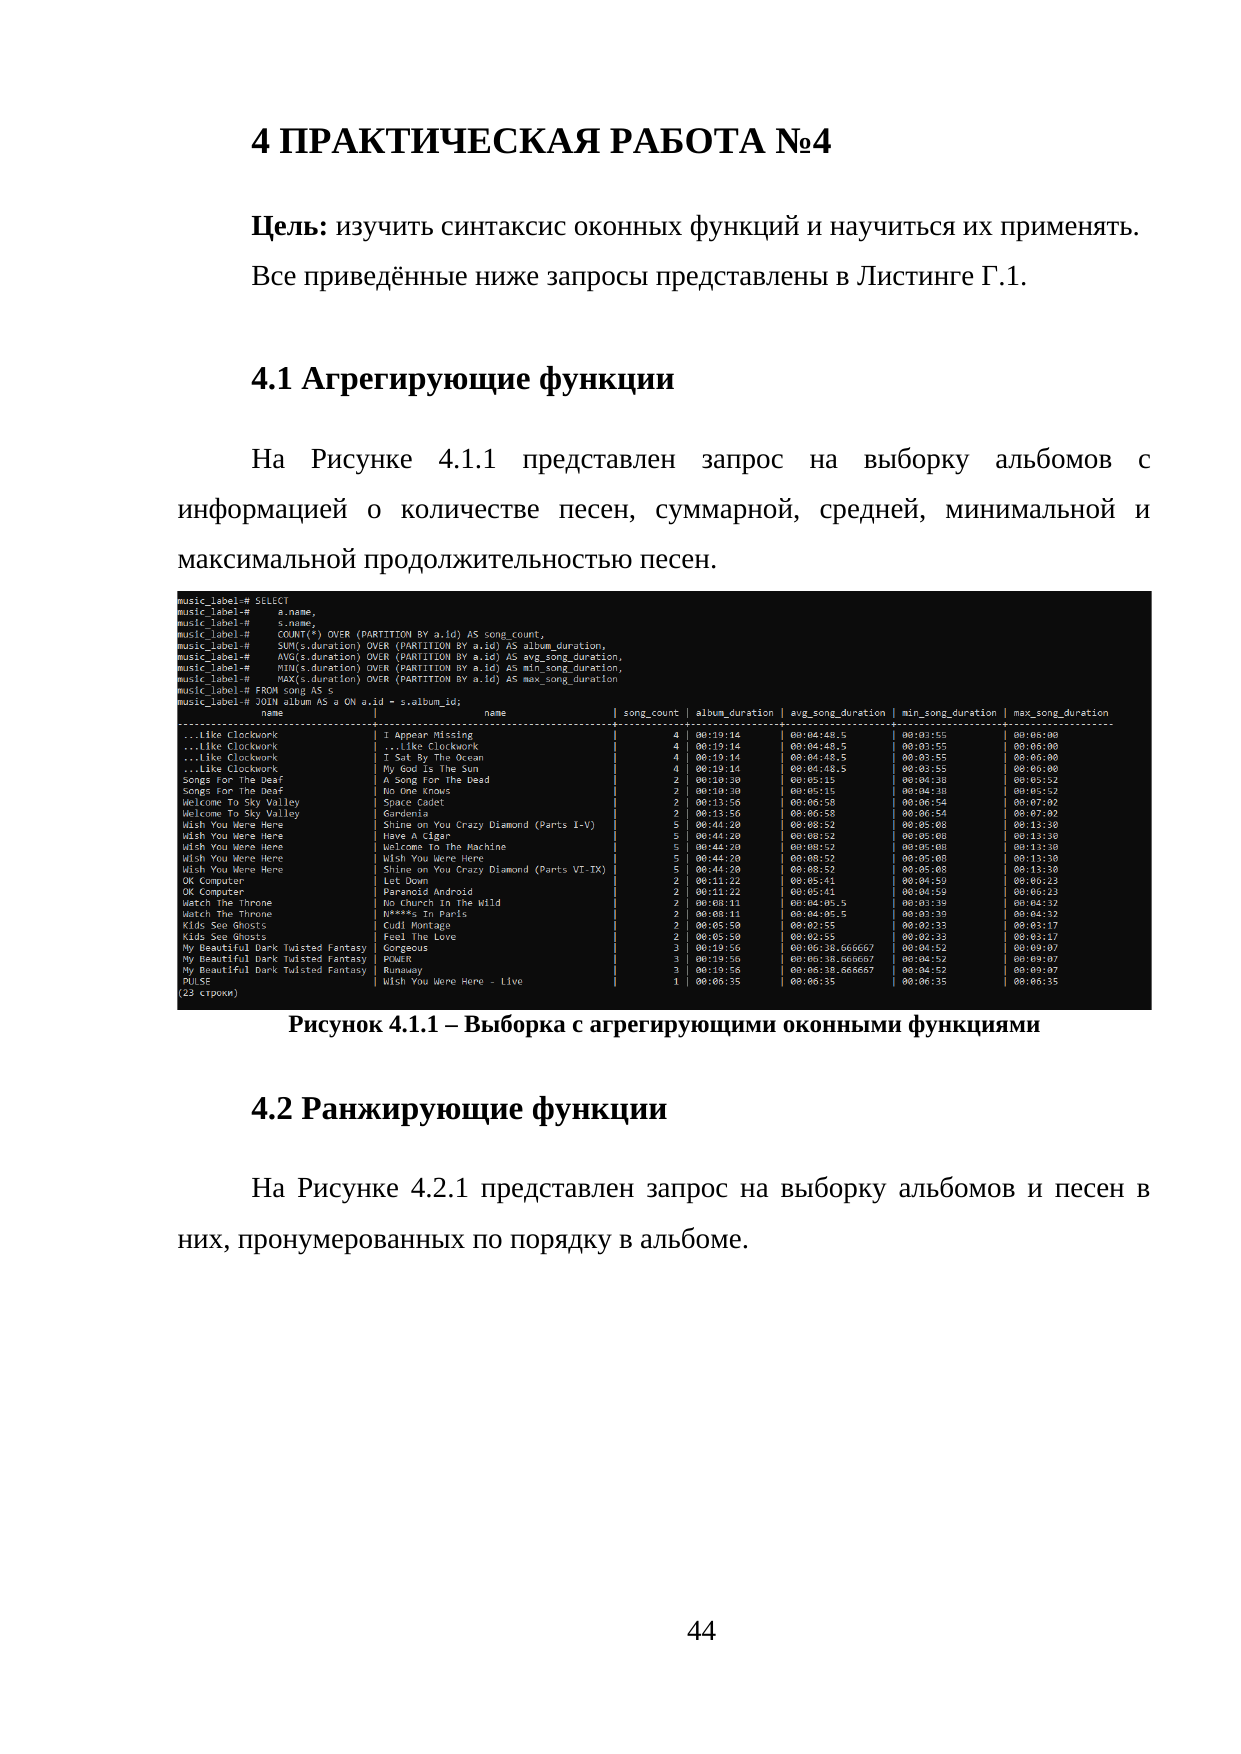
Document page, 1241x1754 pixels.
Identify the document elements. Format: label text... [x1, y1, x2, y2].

subtitle 4 Практическая работа №4 [177, 118, 1152, 161]
text Цель: изучить синтаксис оконных функций и научиться их применять. [177, 208, 1152, 241]
subtitle 4.1 Агрегирующие функции [177, 358, 1152, 397]
subtitle 4.2 Ранжирующие функции [177, 1088, 1152, 1126]
text Рисунок 4.1.1 – Выборка с агрегирующими оконными функциями [177, 1010, 1152, 1038]
picture [177, 591, 1152, 1010]
text Все приведённые ниже запросы представлены в Листинге Г.1. [177, 258, 1152, 292]
text На Рисунке 4.1.1 представлен запрос на выборку альбомов с информацией о количестве песен, суммарной, средней, минимальной и максимальной продолжительностью песен. [177, 441, 1152, 575]
text На Рисунке 4.2.1 представлен запрос на выборку альбомов и песен в них, пронумерованных по порядку в альбоме. [177, 1170, 1152, 1254]
